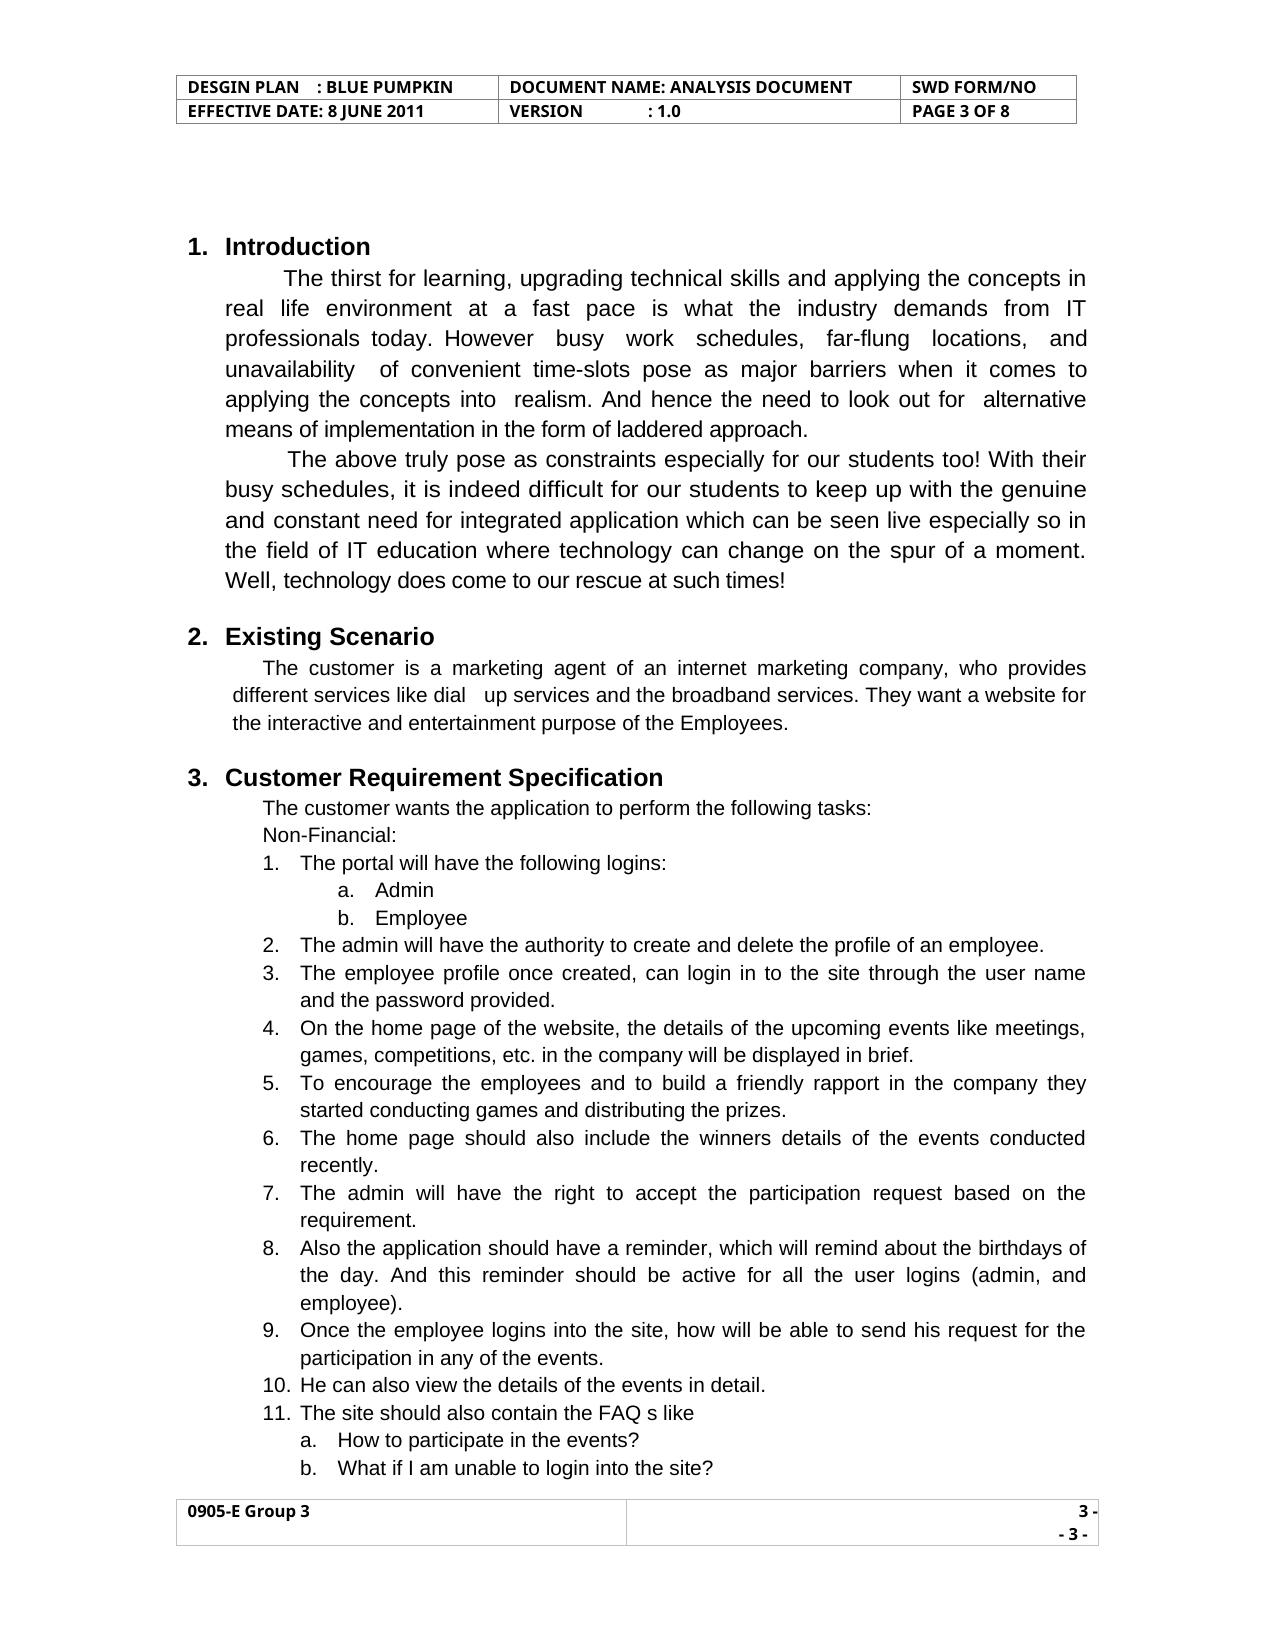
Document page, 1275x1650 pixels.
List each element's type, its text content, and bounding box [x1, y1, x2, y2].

text The customer wants the application to perform the following tasks: [232, 796, 1087, 820]
list The admin will have the authority to create and delete the profile of an employee. [262, 933, 1087, 957]
list The above truly pose as constraints especially for our students too! With their busy schedules, it is indeed difficult for our students to keep up with the genuine and constant need for integrated application which can be seen live especially so in the field of IT education where technology can change on the spur of a moment. Well, technology does come to our rescue at such times! [225, 446, 1088, 593]
list Also the application should have a reminder, which will remind about the birthdays of the day. And this reminder should be active for all the user logins (admin, and employee). [262, 1236, 1087, 1315]
list What if I am unable to login into the site? [300, 1456, 1087, 1480]
list Employee [337, 906, 1087, 930]
list The admin will have the right to accept the participation request based on the requirement. [262, 1181, 1087, 1232]
list The employee profile once created, can login in to the site through the user name and the password provided. [262, 961, 1087, 1012]
list The home page should also include the winners details of the events conducted recently. [262, 1126, 1087, 1177]
list Once the employee logins into the site, how will be able to send his request for the participation in any of the events. [262, 1318, 1087, 1370]
subtitle Customer Requirement Specification [187, 763, 1087, 792]
subtitle Introduction [187, 232, 1087, 261]
list How to participate in the events? [300, 1428, 1087, 1452]
list He can also view the details of the events in detail. [262, 1373, 1087, 1397]
text Non-Financial: [225, 823, 1087, 847]
list The portal will have the following logins: [262, 851, 1087, 875]
list The site should also contain the FAQ s like [262, 1401, 1087, 1425]
text The customer is a marketing agent of an internet marketing company, who provides different services like dial up services and the broadband services. They want a website for the interactive and entertainment purpose of the Employees. [232, 655, 1087, 734]
list The thirst for learning, upgrading technical skills and applying the concepts in real life environment at a fast pace is what the industry demands from IT professionals today. However busy work schedules, far-flung locations, and unavailability of convenient time-slots pose as major barriers when it comes to applying the concepts into realism. And hence the need to look out for alternative means of implementation in the form of laddered approach. [225, 265, 1088, 442]
subtitle Existing Scenario [187, 622, 1087, 651]
list Admin [337, 878, 1087, 902]
list To encourage the employees and to build a friendly rapport in the company they started conducting games and distributing the prizes. [262, 1071, 1087, 1122]
list On the home page of the website, the details of the upcoming events like meetings, games, competitions, etc. in the company will be displayed in brief. [262, 1016, 1087, 1067]
